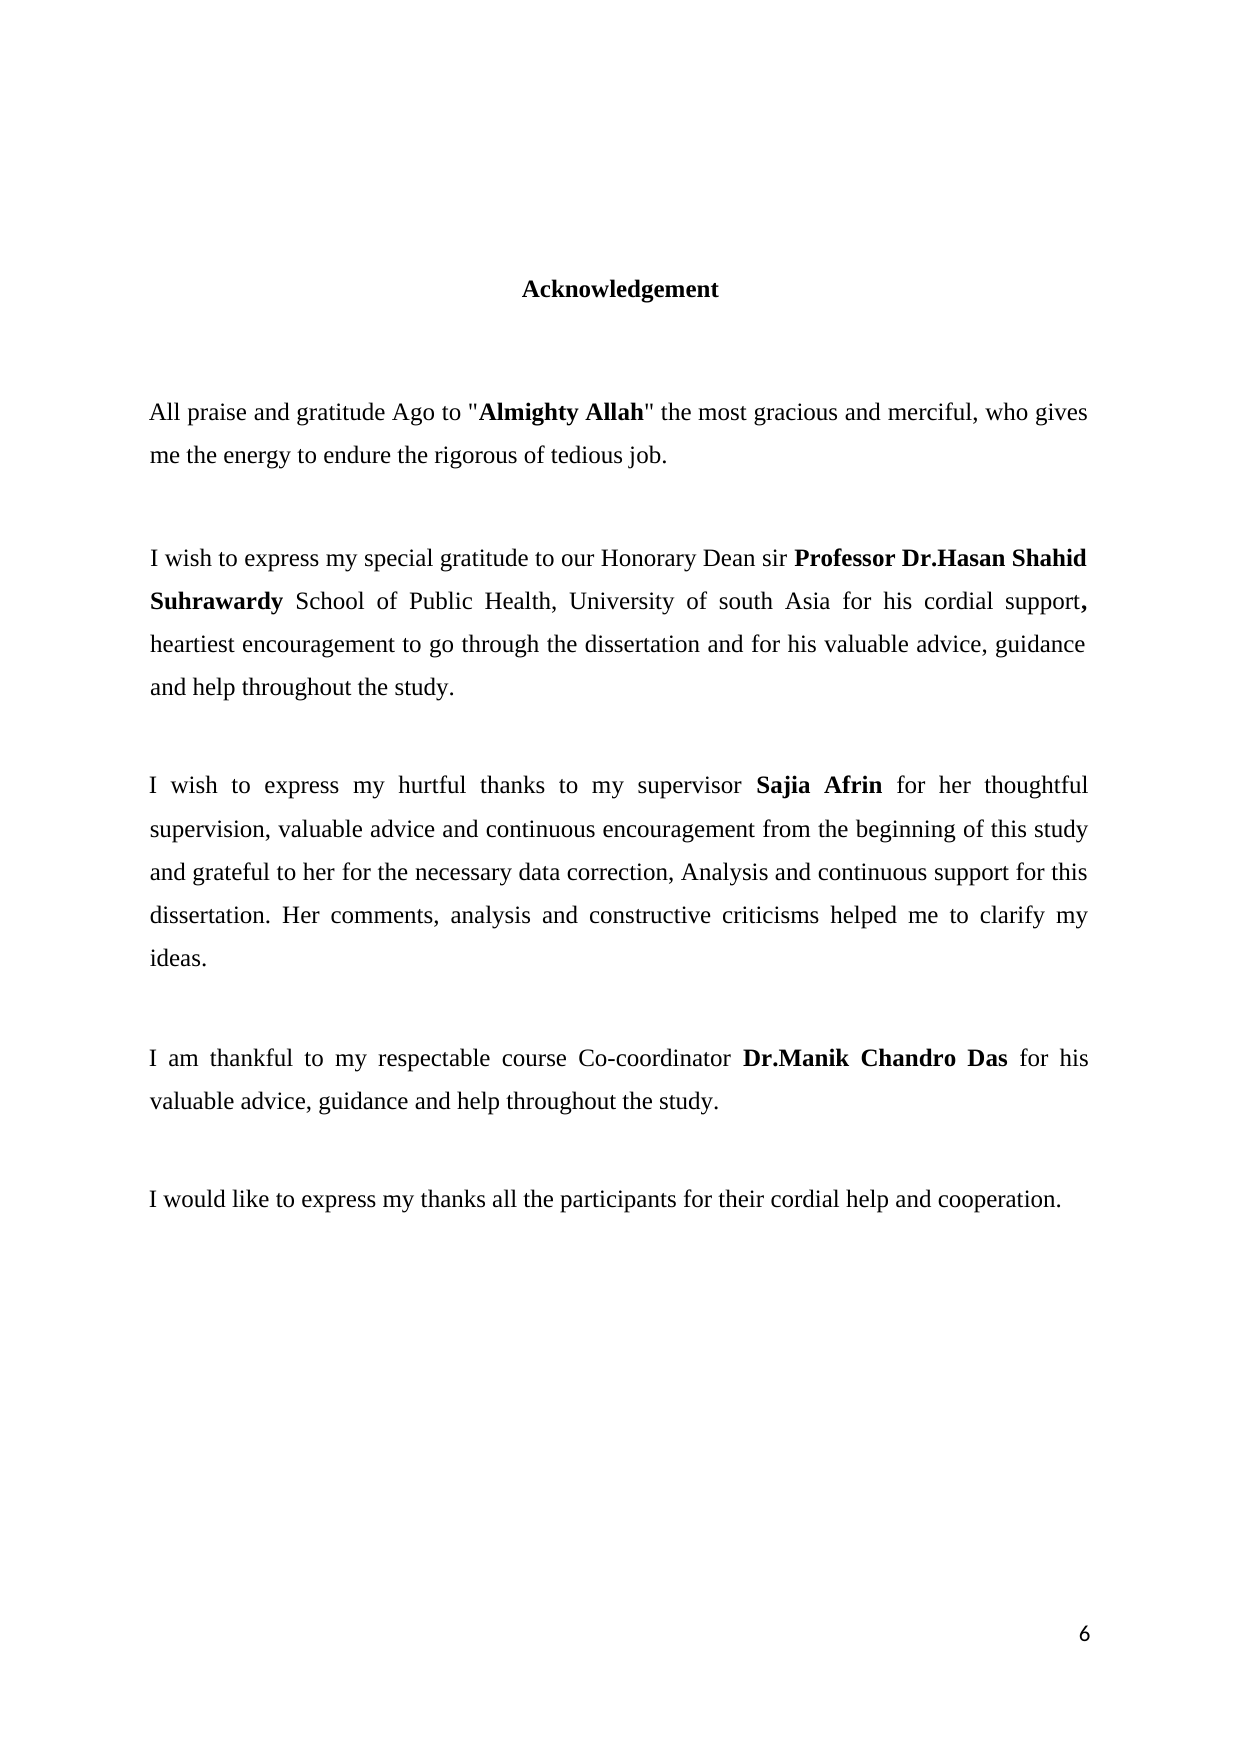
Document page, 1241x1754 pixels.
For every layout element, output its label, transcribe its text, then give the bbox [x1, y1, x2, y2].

text All praise and gratitude Ago to "Almighty Allah" the most gracious and merciful, who gives me the energy to endure the rigorous of tedious job. [148, 397, 1089, 469]
text I would like to express my thanks all the participants for their cordial help and cooperation. [148, 1184, 1089, 1213]
text I wish to express my special gratitude to our Honorary Dean sir Professor Dr.Hasan Shahid Suhrawardy School of Public Health, University of south Asia for his cordial support, heartiest encouragement to go through the dissertation and for his valuable advice, guidance and help throughout the study. [150, 543, 1087, 701]
text I wish to express my hurtful thanks to my supervisor Sajia Afrin for her thoughtful supervision, valuable advice and continuous encouragement from the beginning of this study and grateful to her for the necessary data correction, Analysis and continuous support for this dissertation. Her comments, analysis and constructive criticisms helped me to clarify my ideas. [148, 771, 1089, 972]
text Acknowledgement [150, 274, 1090, 303]
text I am thankful to my respectable course Co-coordinator Dr.Manik Chandro Das for his valuable advice, guidance and help throughout the study. [148, 1043, 1089, 1115]
